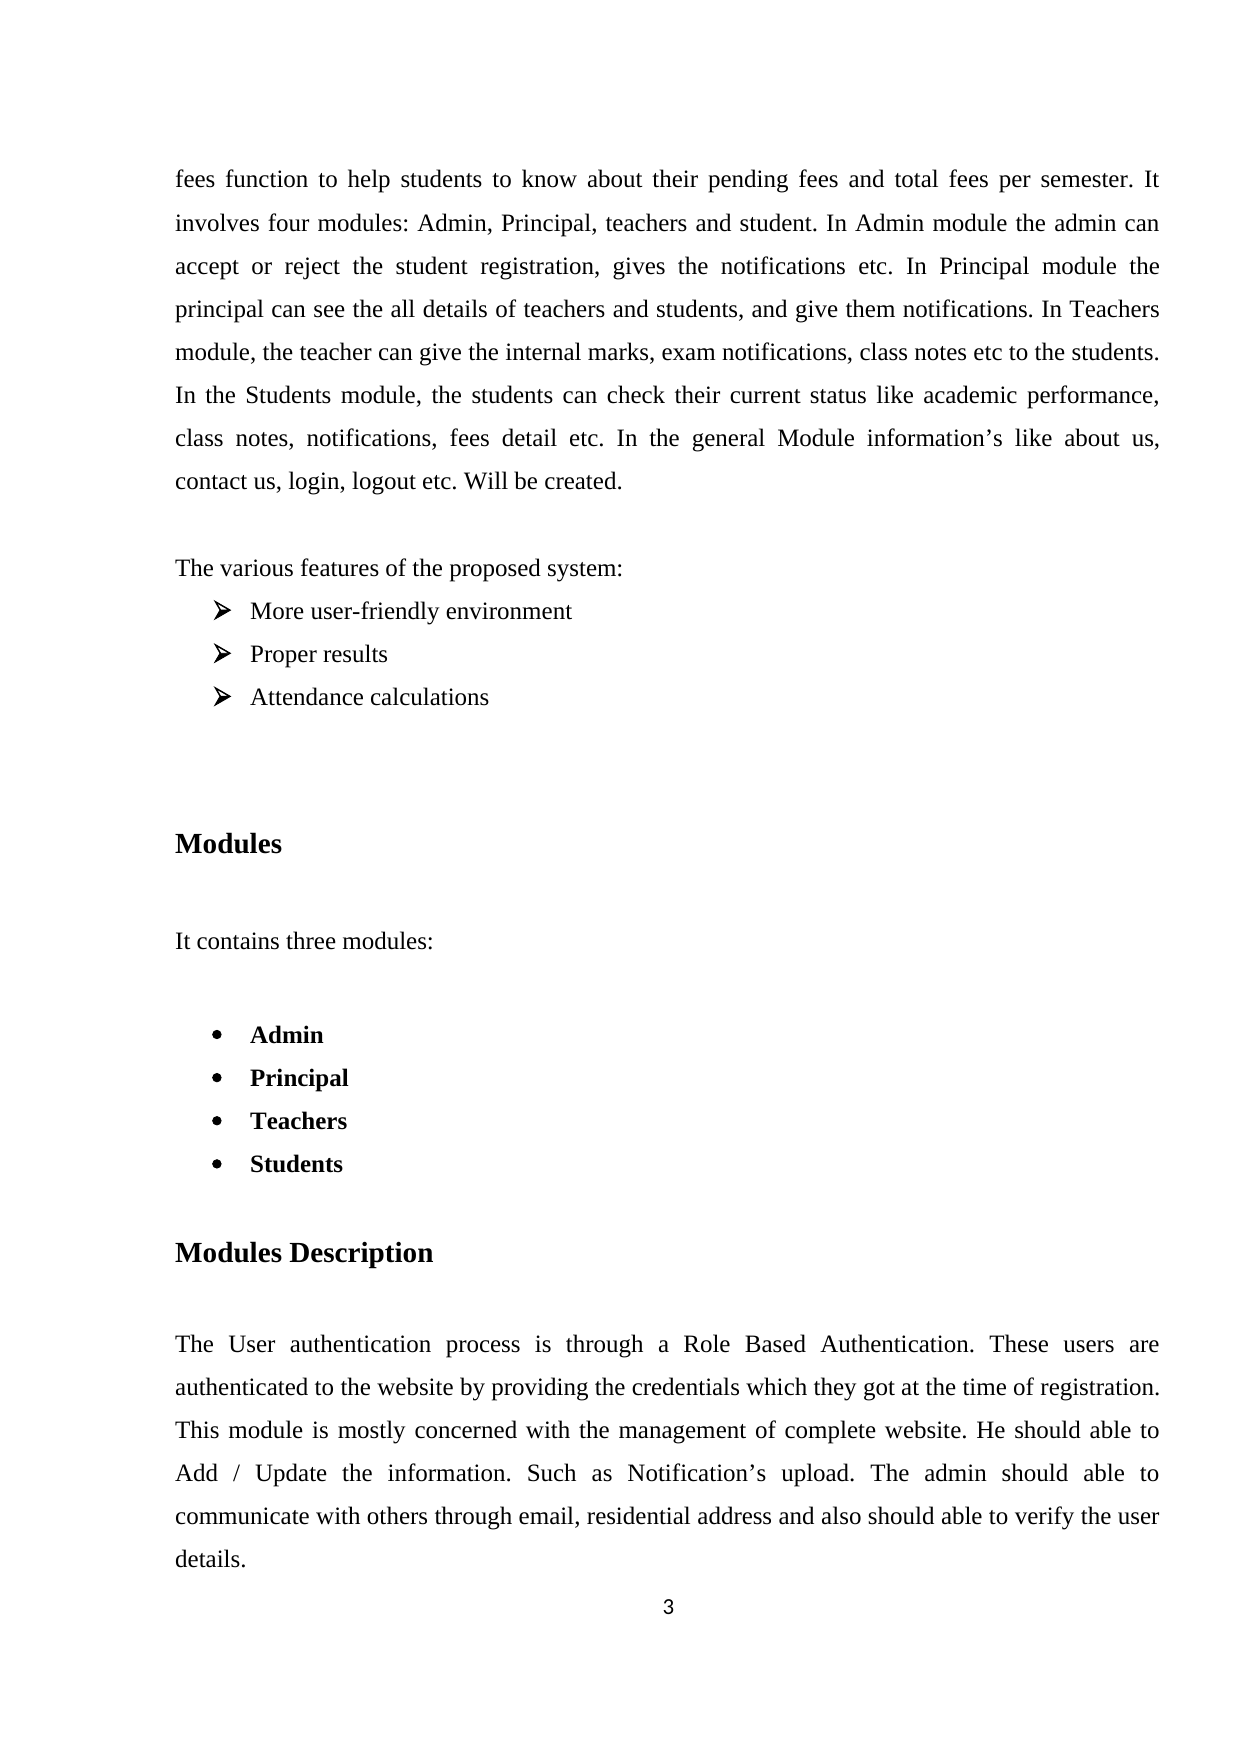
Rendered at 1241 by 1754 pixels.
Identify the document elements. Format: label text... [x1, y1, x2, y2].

text The User authentication process is through a Role Based Authentication. These users are authenticated to the website by providing the credentials which they got at the time of registration. This module is mostly concerned with the management of complete website. He should able to Add / Update the information. Such as Notification’s upload. The admin should able to communicate with others through email, residential address and also should able to verify the user details. [175, 1329, 1161, 1573]
text The various features of the proposed system: [175, 553, 1161, 581]
text Modules [175, 826, 1161, 859]
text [175, 164, 1161, 495]
text Modules Description [175, 1236, 1161, 1269]
list Teachers [212, 1106, 1161, 1135]
text It contains three modules: [175, 926, 1161, 955]
list Attendance calculations [212, 682, 1161, 711]
list Admin [212, 1020, 1161, 1049]
list Principal [212, 1063, 1161, 1092]
list More user-friendly environment [212, 596, 1161, 624]
list Students [212, 1149, 1161, 1178]
list Proper results [212, 639, 1161, 668]
